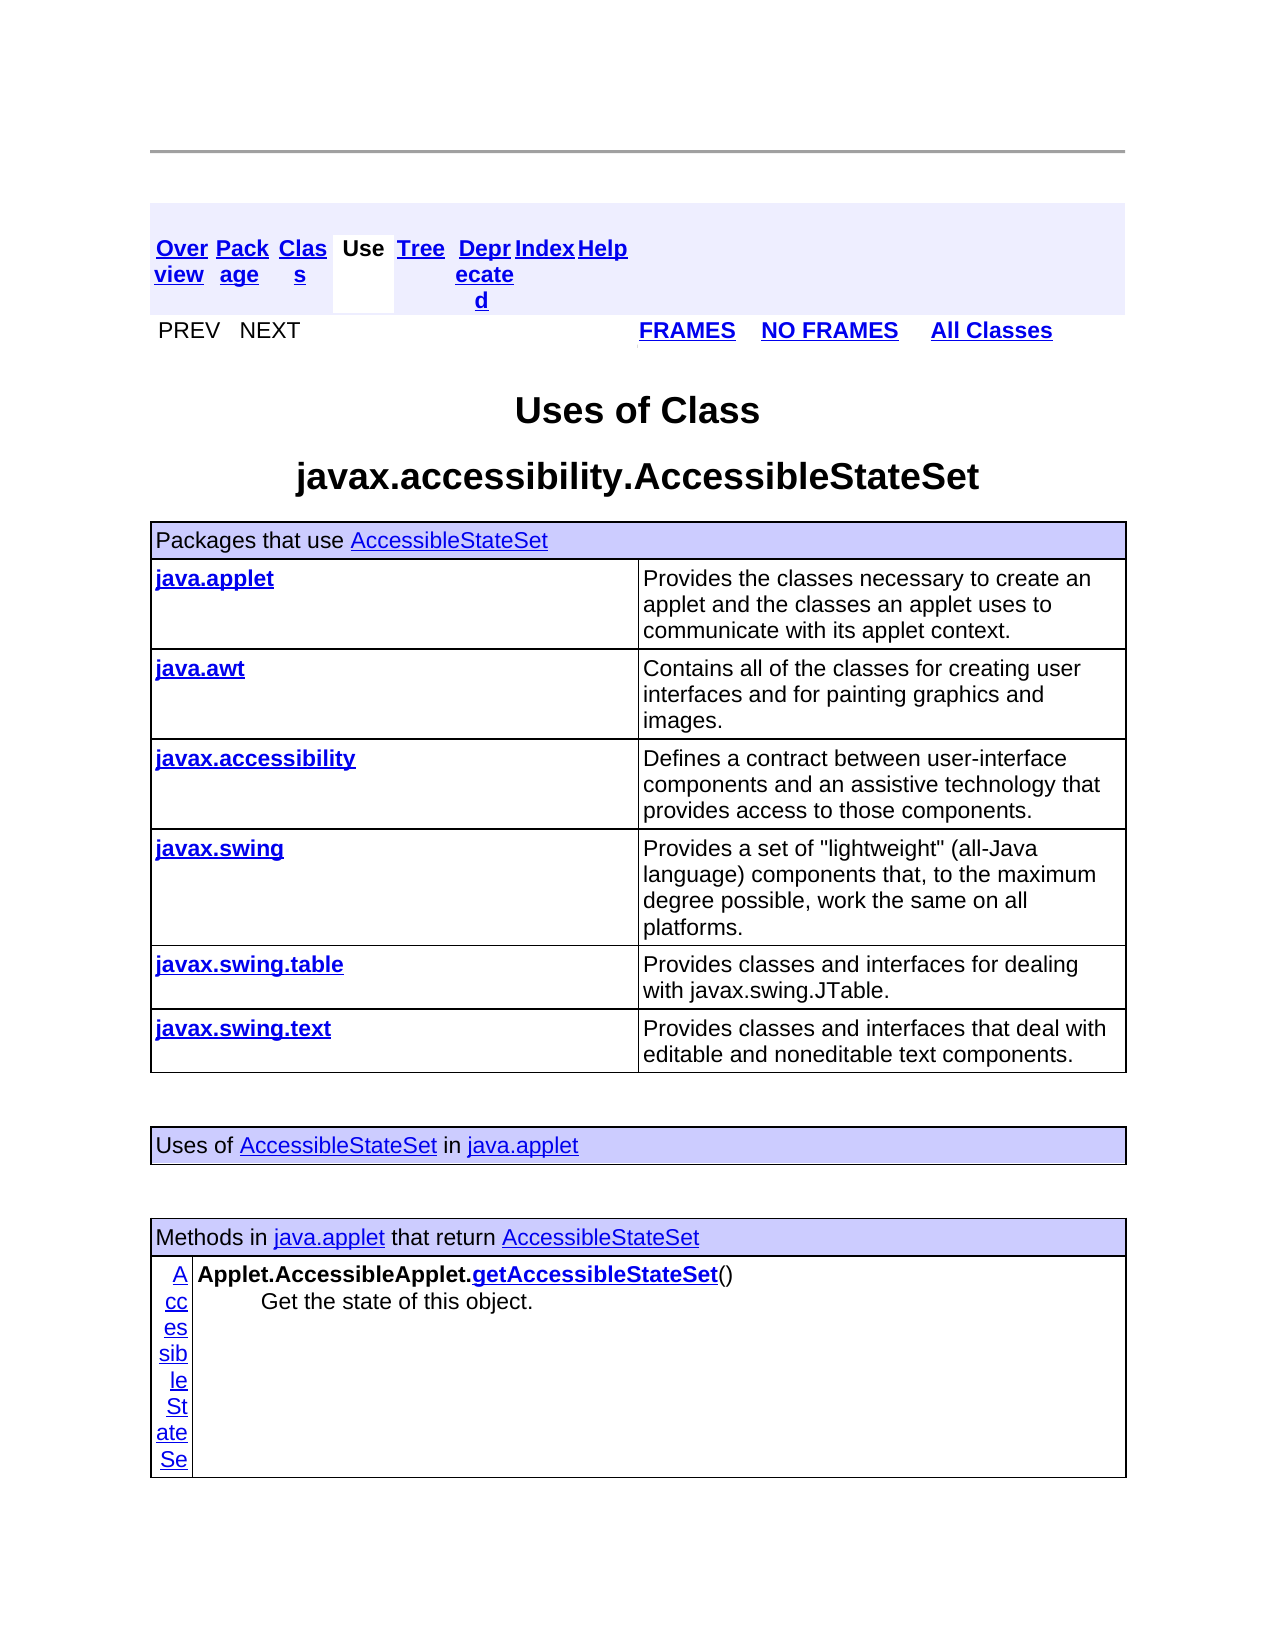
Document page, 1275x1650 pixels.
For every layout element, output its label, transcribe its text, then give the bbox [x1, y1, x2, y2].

text Uses of Class [150, 388, 1125, 431]
table_header Packages that use AccessibleStateSet [152, 523, 1125, 558]
table_cell javax.swing.table [152, 946, 638, 1008]
text javax.accessibility.AccessibleStateSet [150, 454, 1125, 497]
table_cell javax.swing.text [152, 1010, 638, 1072]
table_cell FRAMES NO FRAMES All Classes [638, 315, 1125, 345]
table_header Uses of AccessibleStateSet in java.applet [152, 1128, 1125, 1163]
table_cell Provides classes and interfaces that deal with editable and noneditable text components. [639, 1010, 1125, 1072]
table_cell Provides the classes necessary to create an applet and the classes an applet uses to communicate with its applet context. [639, 560, 1125, 648]
table_cell Provides classes and interfaces for dealing with javax.swing.JTable. [639, 946, 1125, 1008]
table_cell AccessibleStateSet [152, 1257, 192, 1477]
table_cell PREV NEXT [150, 315, 637, 345]
table_cell java.applet [152, 560, 638, 648]
table_cell Contains all of the classes for creating user interfaces and for painting graphics and images. [639, 650, 1125, 738]
table_header [150, 203, 1125, 315]
table_cell java.awt [152, 650, 638, 738]
table_cell Defines a contract between user-interface components and an assistive technology that provides access to those components. [639, 740, 1125, 828]
table_cell Provides a set of "lightweight" (all-Java language) components that, to the maximum degree possible, work the same on all platforms. [639, 830, 1125, 944]
table_header Methods in java.applet that return AccessibleStateSet [152, 1219, 1125, 1255]
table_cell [193, 1257, 1125, 1477]
table_cell javax.accessibility [152, 740, 638, 828]
table_cell javax.swing [152, 830, 638, 944]
